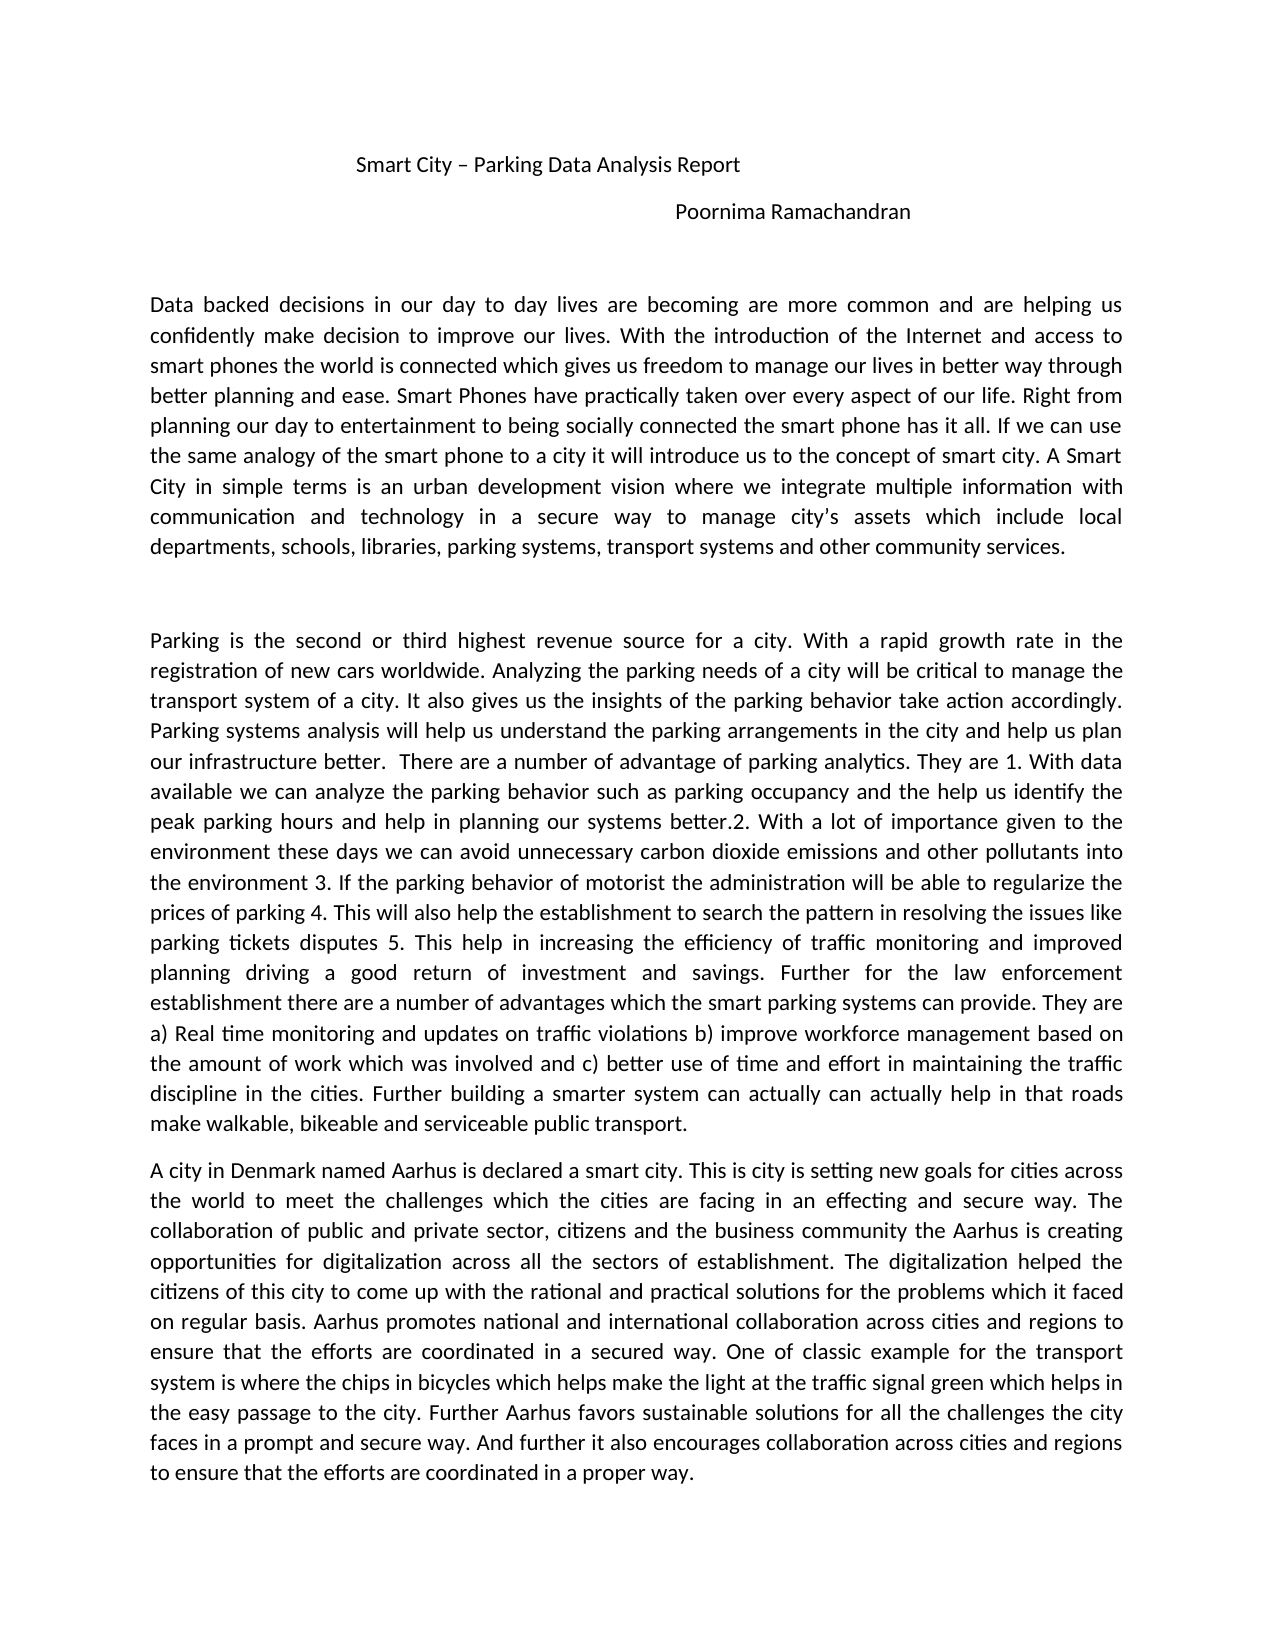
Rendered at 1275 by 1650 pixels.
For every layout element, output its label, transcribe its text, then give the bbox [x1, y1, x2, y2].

text Data backed decisions in our day to day lives are becoming are more common and are helping us confidently make decision to improve our lives. With the introduction of the Internet and access to smart phones the world is connected which gives us freedom to manage our lives in better way through better planning and ease. Smart Phones have practically taken over every aspect of our life. Right from planning our day to entertainment to being socially connected the smart phone has it all. If we can use the same analogy of the smart phone to a city it will introduce us to the concept of smart city. A Smart City in simple terms is an urban development vision where we integrate multiple information with communication and technology in a secure way to manage city’s assets which include local departments, schools, libraries, parking systems, transport systems and other community services. [150, 291, 1125, 560]
text Smart City – Parking Data Analysis Report [150, 150, 1125, 178]
text Parking is the second or third highest revenue source for a city. With a rapid growth rate in the registration of new cars worldwide. Analyzing the parking needs of a city will be critical to manage the transport system of a city. It also gives us the insights of the parking behavior take action accordingly. Parking systems analysis will help us understand the parking arrangements in the city and help us plan our infrastructure better. There are a number of advantage of parking analytics. They are 1. With data available we can analyze the parking behavior such as parking occupancy and the help us identify the peak parking hours and help in planning our systems better.2. With a lot of importance given to the environment these days we can avoid unnecessary carbon dioxide emissions and other pollutants into the environment 3. If the parking behavior of motorist the administration will be able to regularize the prices of parking 4. This will also help the establishment to search the pattern in resolving the issues like parking tickets disputes 5. This help in increasing the efficiency of traffic monitoring and improved planning driving a good return of investment and savings. Further for the law enforcement establishment there are a number of advantages which the smart parking systems can provide. They are a) Real time monitoring and updates on traffic violations b) improve workforce management based on the amount of work which was involved and c) better use of time and effort in maintaining the traffic discipline in the cities. Further building a smarter system can actually can actually help in that roads make walkable, bikeable and serviceable public transport. [150, 626, 1125, 1137]
text Poornima Ramachandran [150, 197, 1125, 225]
text A city in Denmark named Aarhus is declared a smart city. This is city is setting new goals for cities across the world to meet the challenges which the cities are facing in an effecting and secure way. The collaboration of public and private sector, citizens and the business community the Aarhus is creating opportunities for digitalization across all the sectors of establishment. The digitalization helped the citizens of this city to come up with the rational and practical solutions for the problems which it faced on regular basis. Aarhus promotes national and international collaboration across cities and regions to ensure that the efforts are coordinated in a secured way. One of classic example for the transport system is where the chips in bicycles which helps make the light at the traffic signal green which helps in the easy passage to the city. Further Aarhus favors sustainable solutions for all the challenges the city faces in a prompt and secure way. And further it also encourages collaboration across cities and regions to ensure that the efforts are coordinated in a proper way. [150, 1156, 1125, 1486]
